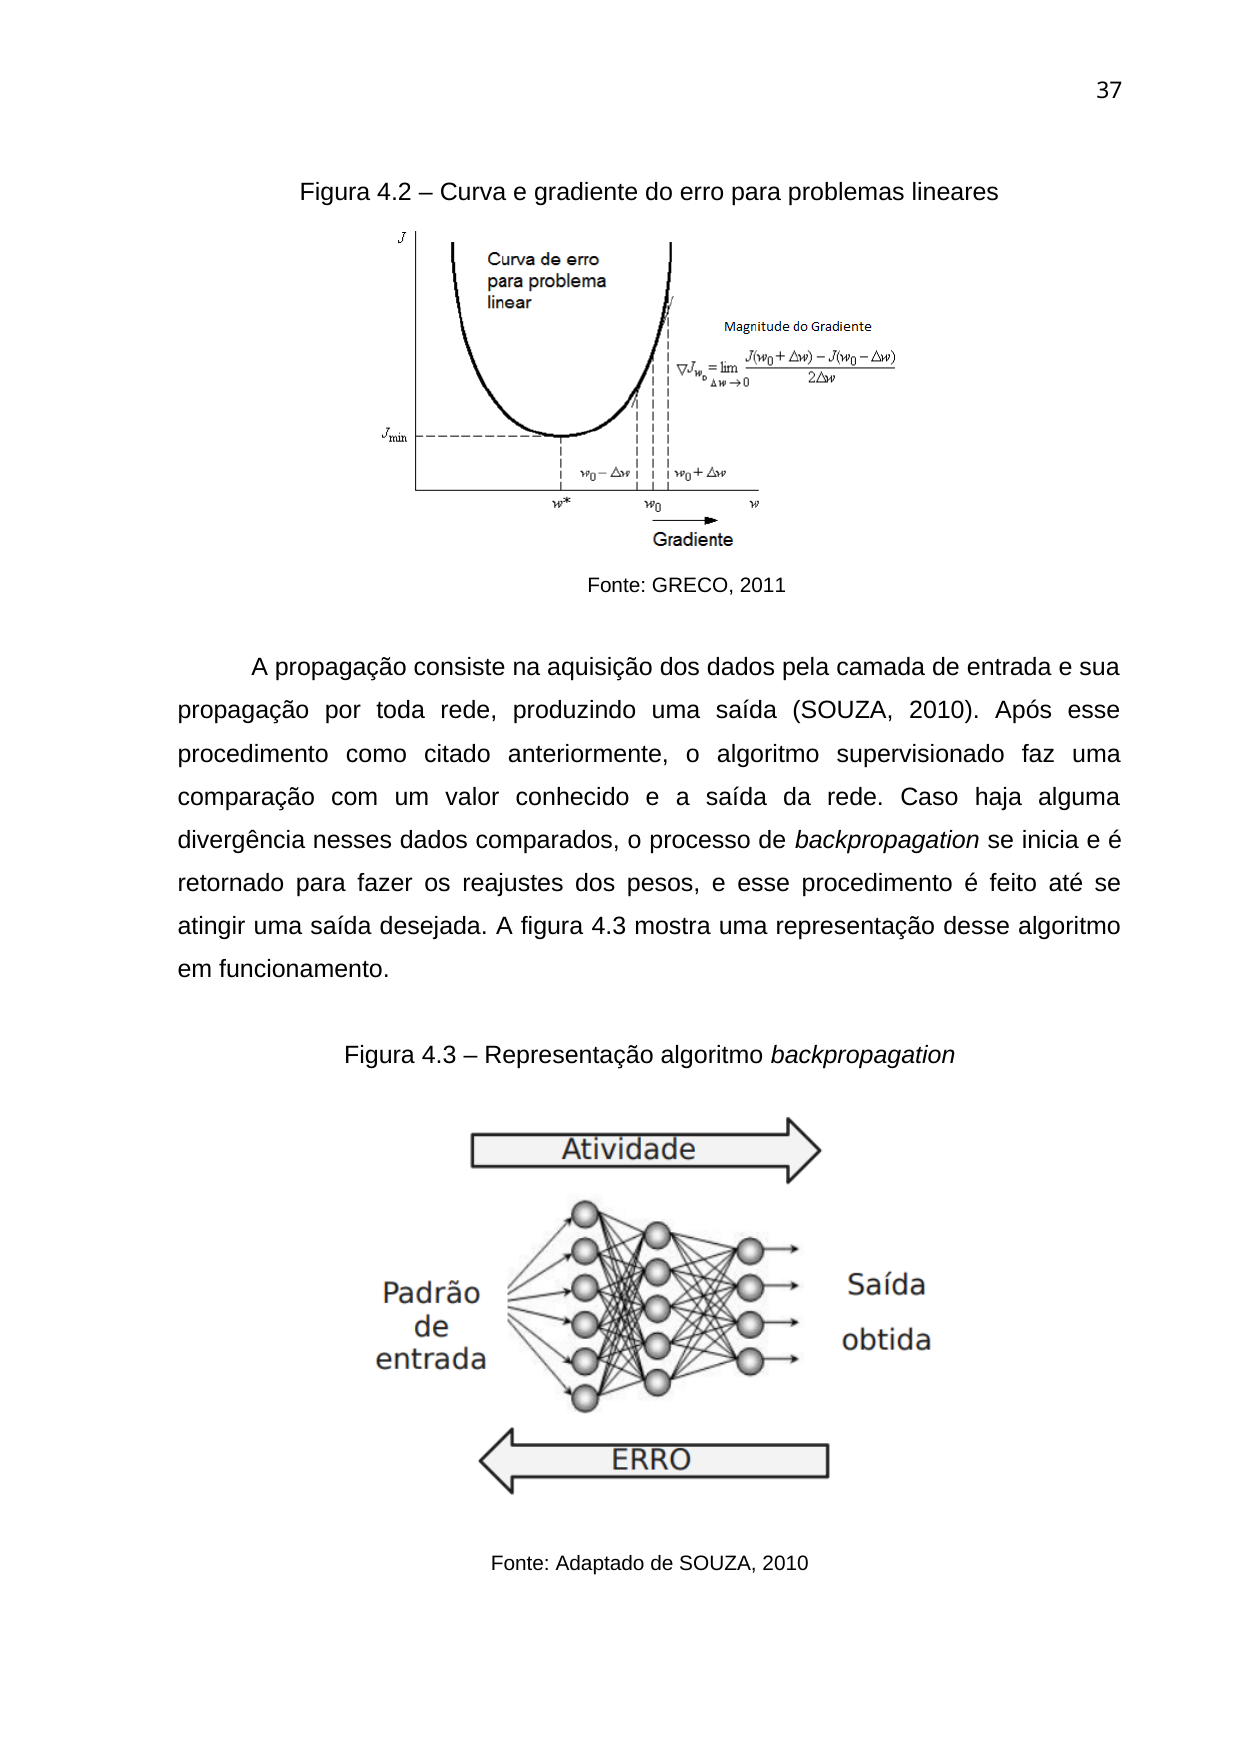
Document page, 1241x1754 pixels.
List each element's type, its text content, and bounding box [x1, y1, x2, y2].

picture [354, 1104, 945, 1514]
text Figura 4.3 – Representação algoritmo backpropagation [177, 1040, 1122, 1069]
picture [376, 220, 924, 558]
text Figura 4.2 – Curva e gradiente do erro para problemas lineares [177, 177, 1122, 206]
text Fonte: Adaptado de SOUZA, 2010 [177, 1551, 1122, 1574]
text Fonte: GRECO, 2011 [177, 573, 1122, 597]
text A propagação consiste na aquisição dos dados pela camada de entrada e sua propagação por toda rede, produzindo uma saída (SOUZA, 2010). Após esse procedimento como citado anteriormente, o algoritmo supervisionado faz uma comparação com um valor conhecido e a saída da rede. Caso haja alguma divergência nesses dados comparados, o processo de backpropagation se inicia e é retornado para fazer os reajustes dos pesos, e esse procedimento é feito até se atingir uma saída desejada. A figura 4.3 mostra uma representação desse algoritmo em funcionamento. [177, 652, 1122, 983]
